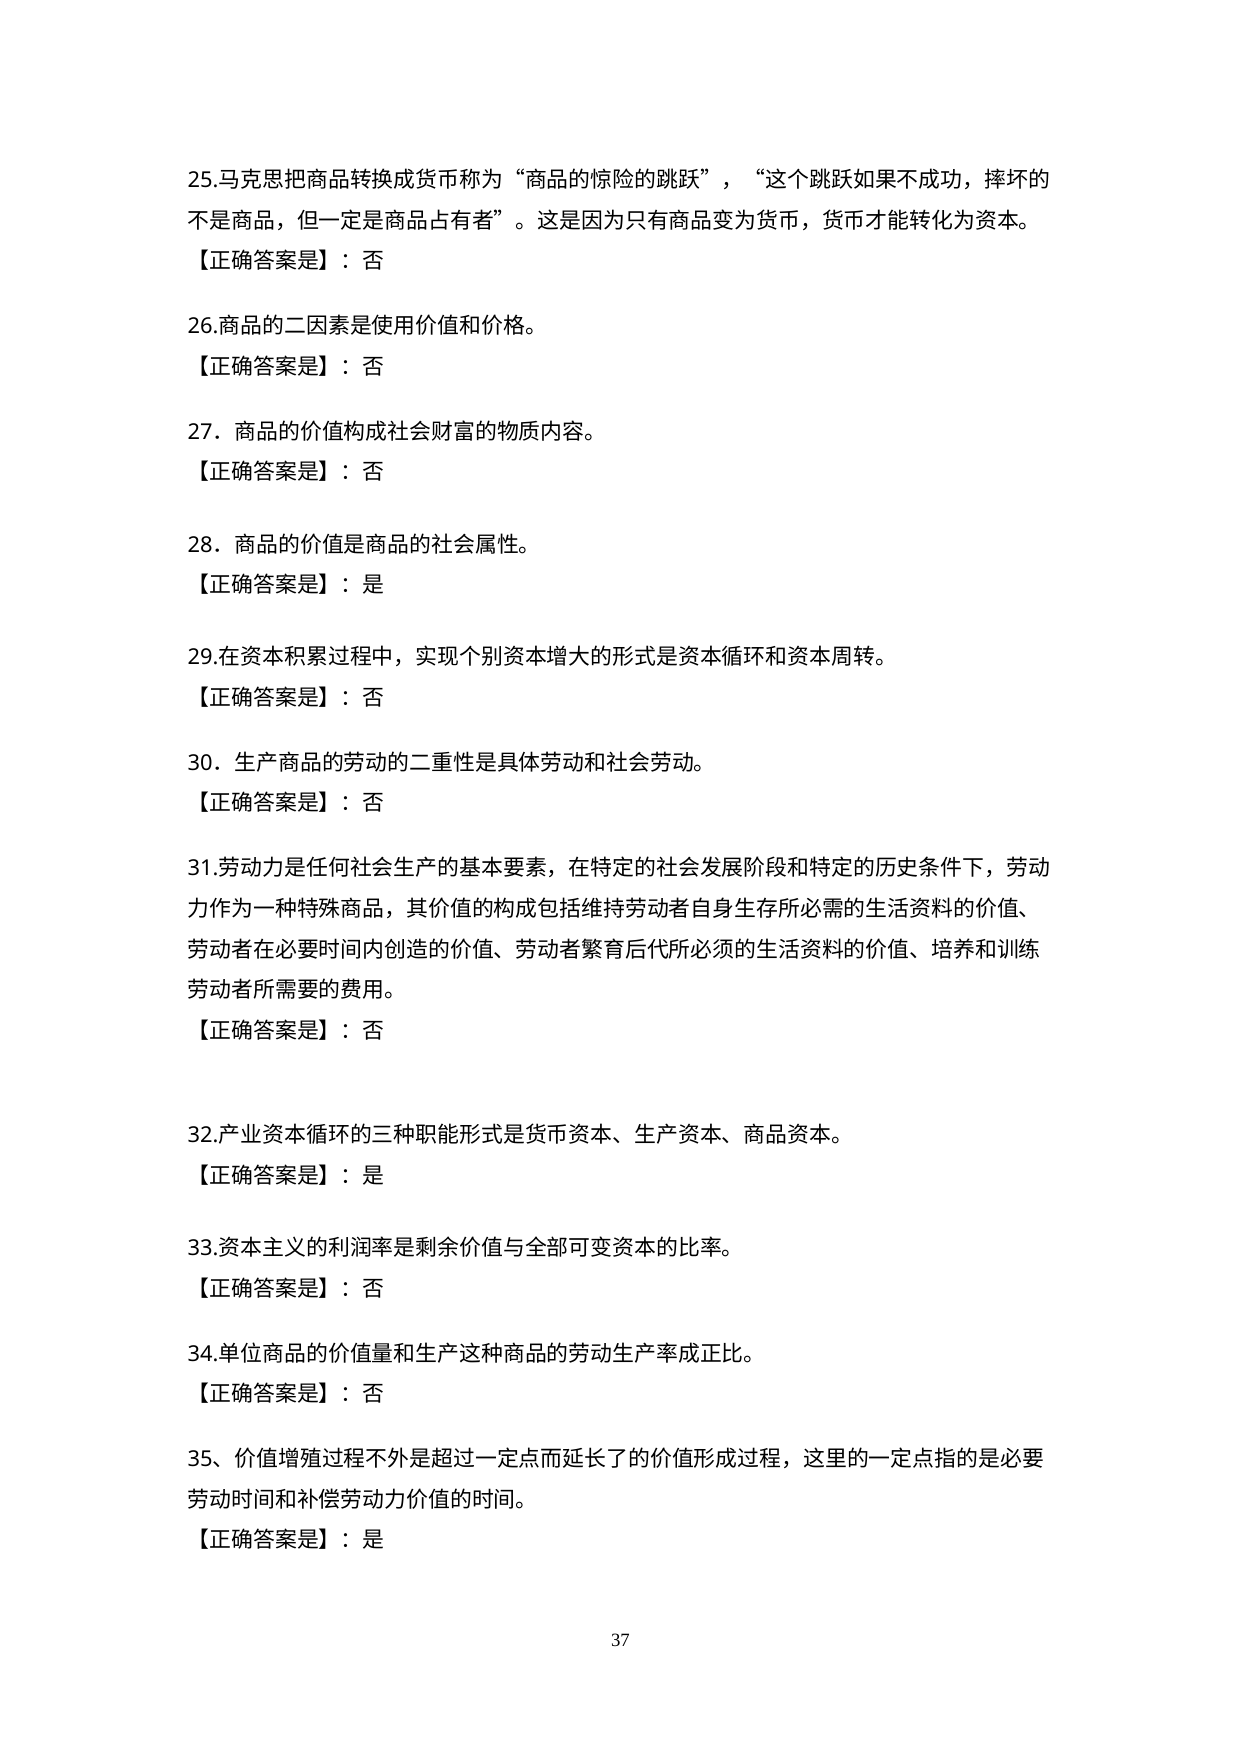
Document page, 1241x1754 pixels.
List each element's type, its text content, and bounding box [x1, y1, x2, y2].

text 28．商品的价值是商品的社会属性。 [187, 526, 1053, 559]
text 【正确答案是】：否 [187, 1270, 1053, 1303]
text 34.单位商品的价值量和生产这种商品的劳动生产率成正比。 [187, 1335, 1053, 1368]
text 【正确答案是】：否 [187, 785, 1053, 817]
text 【正确答案是】：否 [187, 1012, 1053, 1045]
text 29.在资本积累过程中，实现个别资本增大的形式是资本循环和资本周转。 [187, 639, 1053, 672]
text 31.劳动力是任何社会生产的基本要素，在特定的社会发展阶段和特定的历史条件下，劳动力作为一种特殊商品，其价值的构成包括维持劳动者自身生存所必需的生活资料的价值、劳动者在必要时间内创造的价值、劳动者繁育后代所必须的生活资料的价值、培养和训练劳动者所需要的费用。 [187, 850, 1053, 1004]
text 【正确答案是】：是 [187, 567, 1053, 599]
text 26.商品的二因素是使用价值和价格。 [187, 308, 1053, 341]
text 32.产业资本循环的三种职能形式是货币资本、生产资本、商品资本。 [187, 1117, 1053, 1149]
text 【正确答案是】：否 [187, 679, 1053, 712]
text 【正确答案是】：否 [187, 348, 1053, 381]
text 【正确答案是】：是 [187, 1157, 1053, 1190]
text 【正确答案是】：否 [187, 454, 1053, 486]
text 【正确答案是】：否 [187, 1376, 1053, 1408]
text 【正确答案是】：否 [187, 243, 1053, 276]
text 25.马克思把商品转换成货币称为“商品的惊险的跳跃”，“这个跳跃如果不成功，摔坏的不是商品，但一定是商品占有者”。这是因为只有商品变为货币，货币才能转化为资本。 [187, 162, 1053, 235]
text 【正确答案是】：是 [187, 1522, 1053, 1554]
text 30．生产商品的劳动的二重性是具体劳动和社会劳动。 [187, 744, 1053, 777]
text 35、价值增殖过程不外是超过一定点而延长了的价值形成过程，这里的一定点指的是必要劳动时间和补偿劳动力价值的时间。 [187, 1441, 1053, 1514]
text 33.资本主义的利润率是剩余价值与全部可变资本的比率。 [187, 1230, 1053, 1262]
text 27．商品的价值构成社会财富的物质内容。 [187, 413, 1053, 446]
